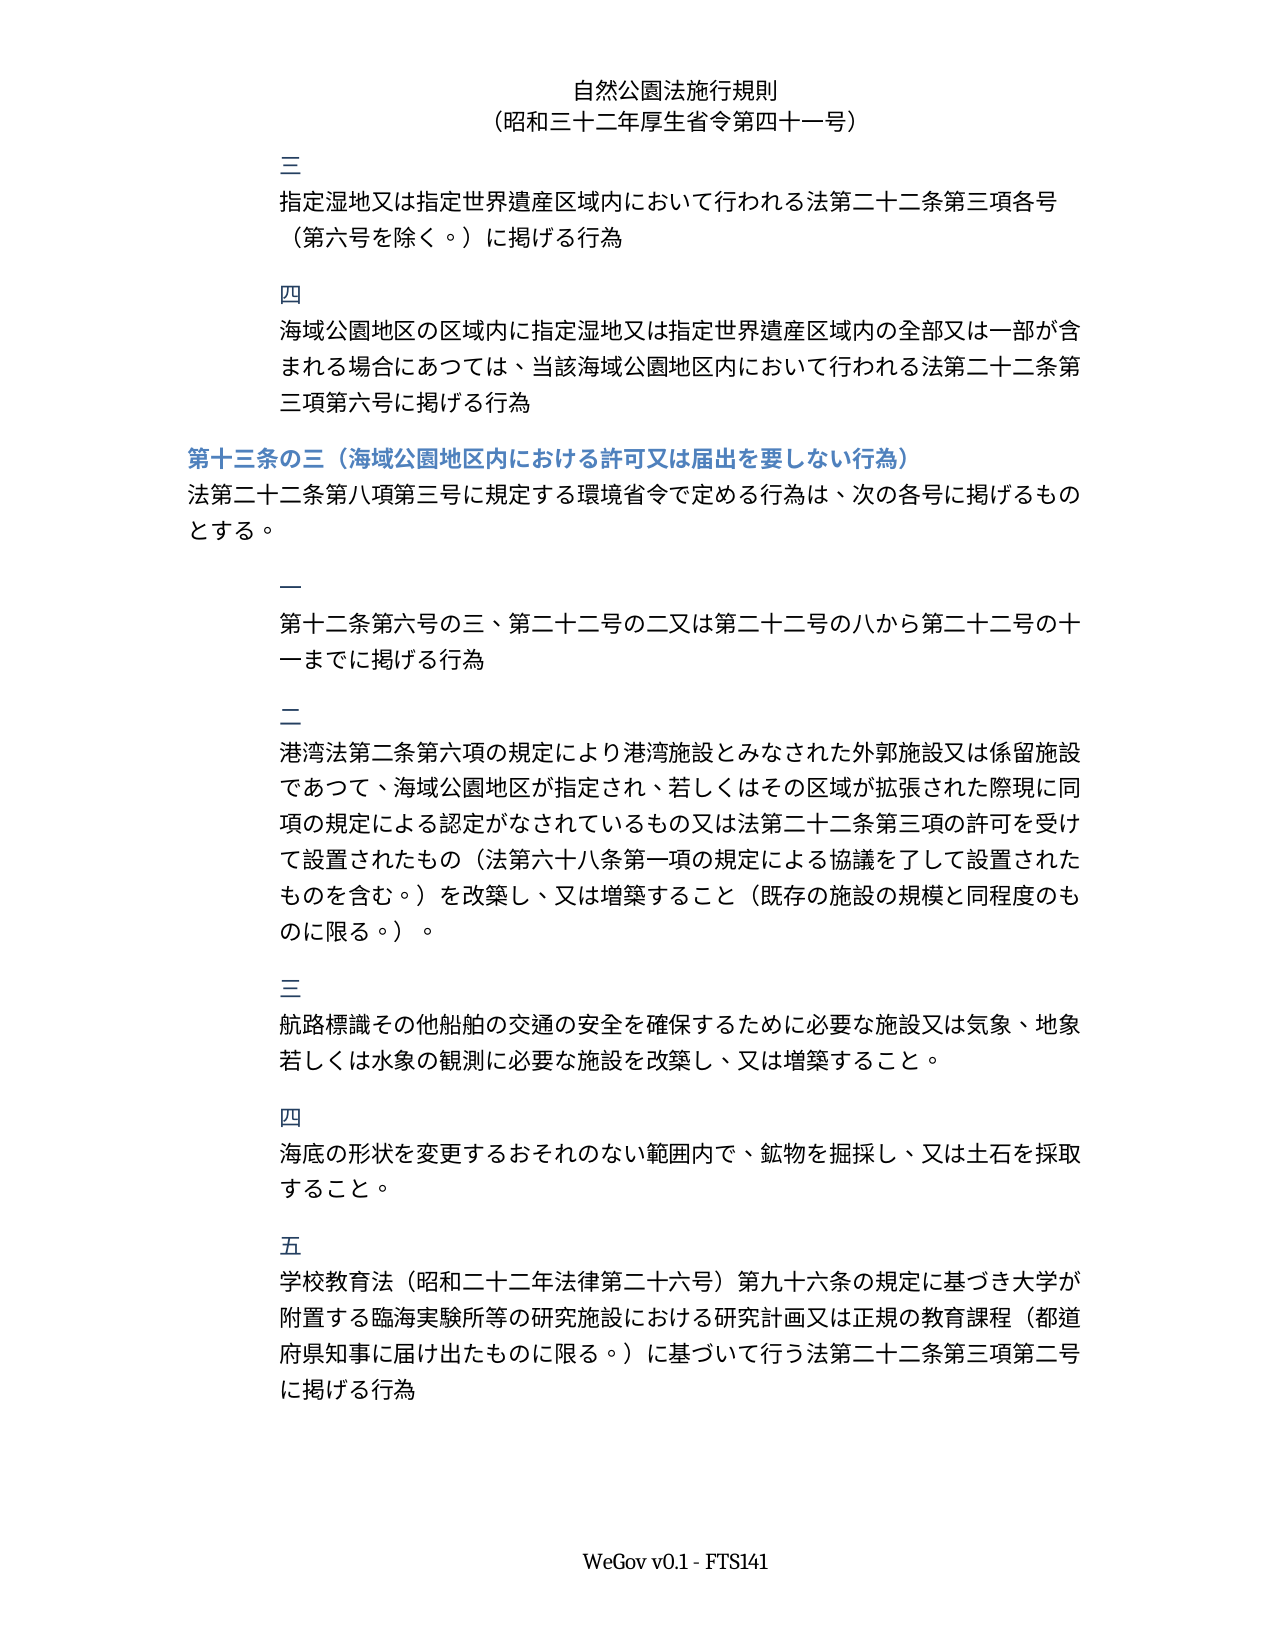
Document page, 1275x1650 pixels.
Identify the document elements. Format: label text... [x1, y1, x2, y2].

subtitle 一 [279, 572, 1087, 603]
text 指定湿地又は指定世界遺産区域内において行われる法第二十二条第三項各号（第六号を除く。）に掲げる行為 [279, 186, 1087, 253]
text 港湾法第二条第六項の規定により港湾施設とみなされた外郭施設又は係留施設であつて、海域公園地区が指定され、若しくはその区域が拡張された際現に同項の規定による認定がなされているもの又は法第二十二条第三項の許可を受けて設置されたもの（法第六十八条第一項の規定による協議を了して設置されたものを含む。）を改築し、又は増築すること（既存の施設の規模と同程度のものに限る。）。 [279, 736, 1087, 947]
subtitle 五 [279, 1230, 1087, 1261]
subtitle 四 [279, 1102, 1087, 1133]
subtitle 四 [279, 279, 1087, 310]
text 海底の形状を変更するおそれのない範囲内で、鉱物を掘採し、又は土石を採取すること。 [279, 1137, 1087, 1205]
text 法第二十二条第八項第三号に規定する環境省令で定める行為は、次の各号に掲げるものとする。 [187, 479, 1087, 546]
subtitle 第十三条の三（海域公園地区内における許可又は届出を要しない行為） [187, 443, 1087, 474]
subtitle 三 [279, 150, 1087, 181]
subtitle 二 [279, 701, 1087, 732]
text 第十二条第六号の三、第二十二号の二又は第二十二号の八から第二十二号の十一までに掲げる行為 [279, 608, 1087, 675]
text 学校教育法（昭和二十二年法律第二十六号）第九十六条の規定に基づき大学が附置する臨海実験所等の研究施設における研究計画又は正規の教育課程（都道府県知事に届け出たものに限る。）に基づいて行う法第二十二条第三項第二号に掲げる行為 [279, 1266, 1087, 1405]
subtitle 三 [279, 973, 1087, 1004]
text 海域公園地区の区域内に指定湿地又は指定世界遺産区域内の全部又は一部が含まれる場合にあつては、当該海域公園地区内において行われる法第二十二条第三項第六号に掲げる行為 [279, 314, 1087, 418]
text 航路標識その他船舶の交通の安全を確保するために必要な施設又は気象、地象若しくは水象の観測に必要な施設を改築し、又は増築すること。 [279, 1009, 1087, 1076]
